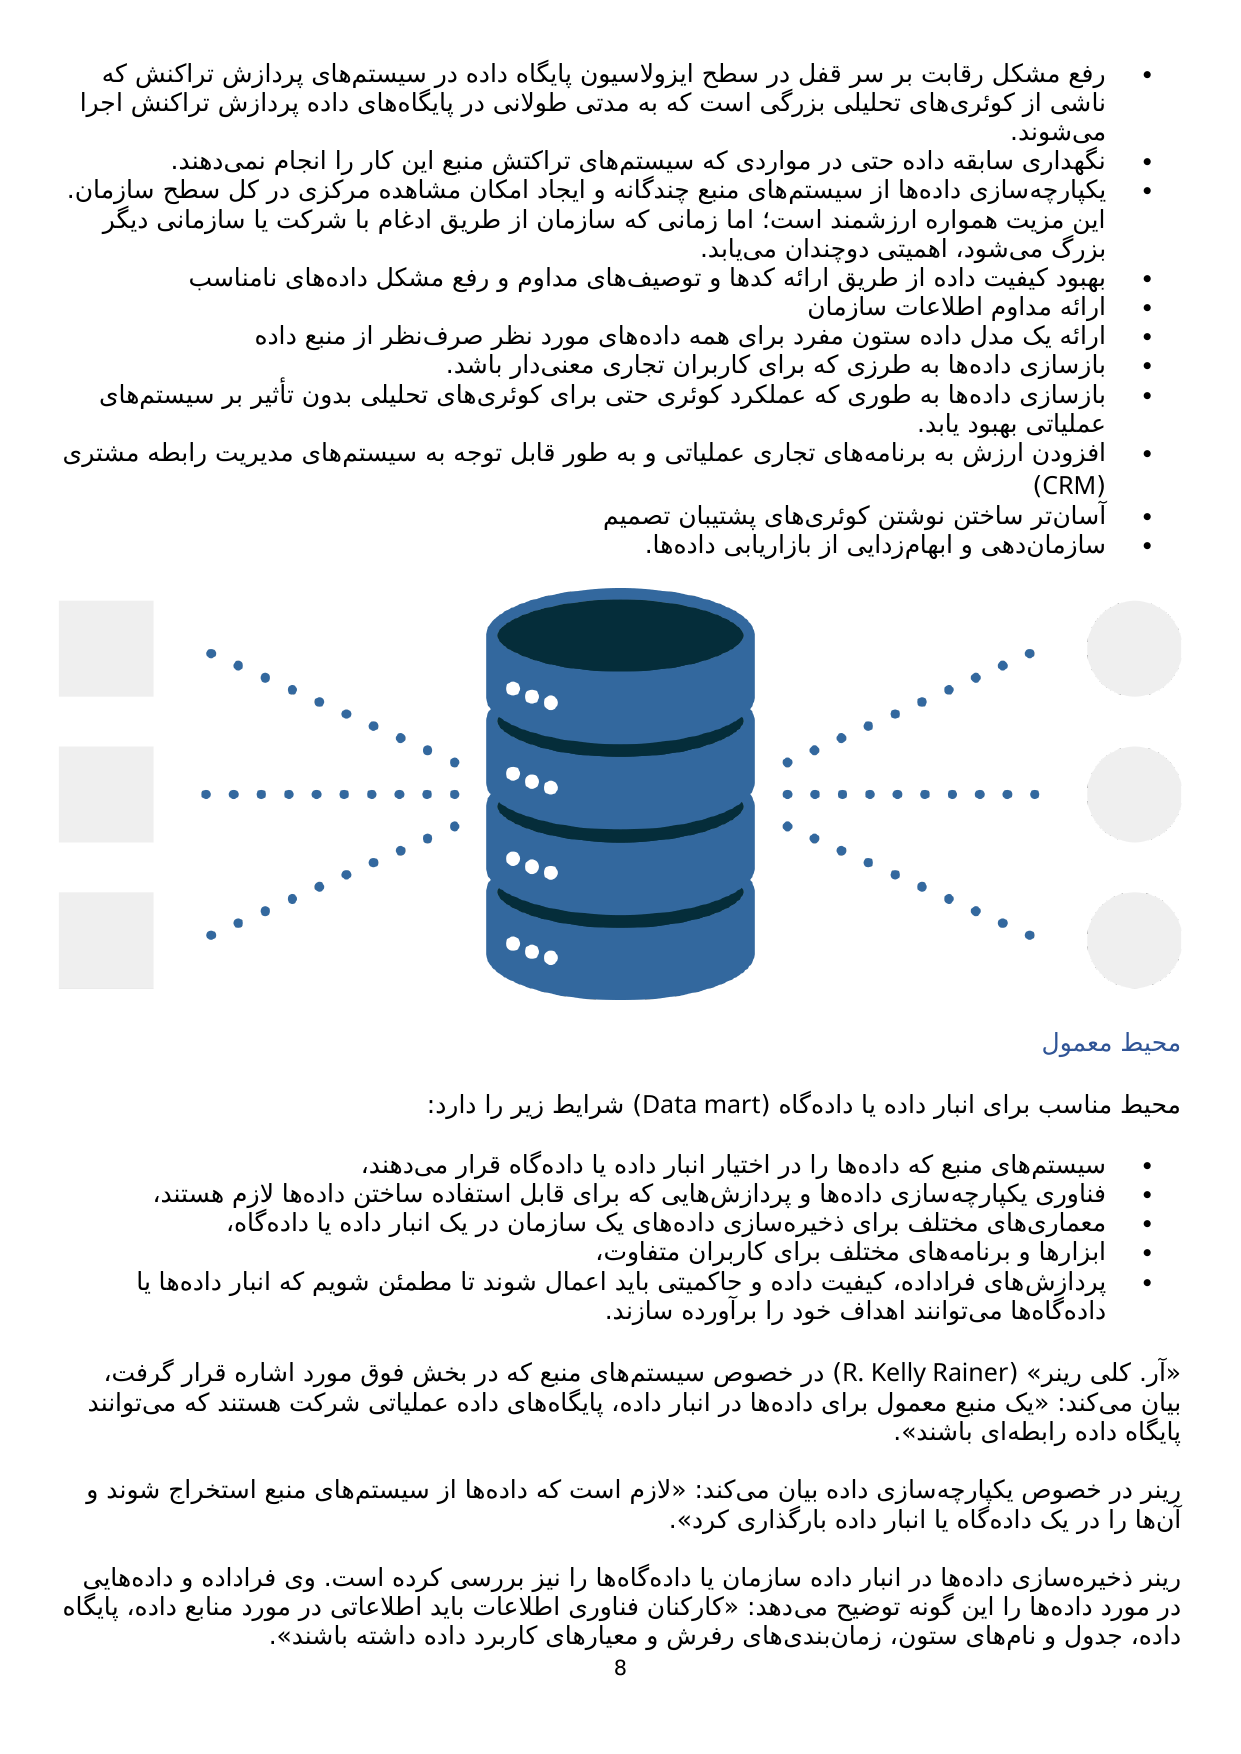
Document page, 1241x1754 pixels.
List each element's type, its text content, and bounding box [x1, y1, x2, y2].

text رینر در خصوص یکپارچه‌سازی داده بیان می‌کند: «لازم است که داده‌ها از سیستم‌های منبع استخراج شوند و آن‌ها را در یک داده‌گاه یا انبار داده بارگذاری کرد». [59, 1476, 1181, 1534]
text رینر ذخیره‌سازی داده‌ها در انبار داده سازمان یا داده‌گاه‌ها را نیز بررسی کرده است. وی فراداده و داده‌هایی در مورد داده‌ها را این گونه توضیح می‌دهد: «کارکنان فناوری اطلاعات باید اطلاعاتی در مورد منابع داده، پایگاه داده، جدول و نام‌های ستون، زمان‌بندی‌های رفرش و معیارهای کاربرد داده داشته باشند». [59, 1563, 1181, 1651]
text «آر. کلی رینر» (R. Kelly Rainer) در خصوص سیستم‌های منبع که در بخش فوق مورد اشاره قرار گرفت، بیان می‌کند: «یک منبع معمول برای داده‌ها در انبار داده، پایگاه‌های داده عملیاتی شرکت هستند که می‌توانند پایگاه داده رابطه‌ای باشند». [59, 1354, 1181, 1447]
list ابزارها و برنامه‌های مختلف برای کاربران متفاوت، [59, 1237, 1144, 1267]
list پردازش‌های فراداده، کیفیت داده و حاکمیتی باید اعمال شوند تا مطمئن شویم که انبار داده‌ها یا داده‌گاه‌ها می‌توانند اهداف خود را برآورده سازند. [59, 1267, 1144, 1325]
list آسان‌تر ساختن نوشتن کوئری‌های پشتیبان تصمیم [59, 501, 1144, 531]
list افزودن ارزش به برنامه‌های تجاری عملیاتی و به طور قابل توجه به سیستم‌های مدیریت رابطه مشتری (CRM) [59, 438, 1144, 501]
list نگهداری سابقه داده حتی در مواردی که سیستم‌های تراکتش منبع این کار را انجام نمی‌دهند. [59, 147, 1144, 176]
list معماری‌های مختلف برای ذخیره‌سازی داده‌های یک سازمان در یک انبار داده یا داده‌گاه، [59, 1208, 1144, 1237]
picture [58, 588, 1182, 1000]
list بازسازی داده‌ها به طرزی که برای کاربران تجاری معنی‌دار باشد. [59, 351, 1144, 380]
list ارائه یک مدل داده ستون مفرد برای همه داده‌های مورد نظر صرف‌نظر از منبع داده [59, 322, 1144, 351]
list سازمان‌دهی و ابهام‌زدایی از بازاریابی داده‌ها. [59, 531, 1144, 560]
list یکپارچه‌سازی داده‌ها از سیستم‌های منبع چندگانه و ایجاد امکان مشاهده مرکزی در کل سطح سازمان. این مزیت همواره ارزشمند است؛ اما زمانی که سازمان از طریق ادغام با شرکت یا سازمانی دیگر بزرگ می‌شود، اهمیتی دوچندان می‌یابد. [59, 176, 1144, 263]
subtitle محیط معمول [59, 1028, 1181, 1058]
list سیستم‌های منبع که داده‌ها را در اختیار انبار داده یا داده‌گاه قرار می‌دهند، [59, 1150, 1144, 1179]
list فناوری یکپارچه‌سازی داده‌ها و پردازش‌هایی که برای قابل استفاده ساختن داده‌ها لازم هستند، [59, 1179, 1144, 1208]
text محیط مناسب برای انبار داده یا داده‌گاه (Data mart) شرایط زیر را دارد: [59, 1087, 1181, 1121]
list بهبود کیفیت داده از طریق ارائه کدها و توصیف‌های مداوم و رفع مشکل داده‌های نامناسب [59, 263, 1144, 292]
list ارائه مداوم اطلاعات سازمان [59, 292, 1144, 322]
list بازسازی داده‌ها به طوری که عملکرد کوئری حتی برای کوئری‌های تحلیلی بدون تأثیر بر سیستم‌های عملیاتی بهبود یابد. [59, 380, 1144, 438]
list رفع مشکل رقابت بر سر قفل در سطح ایزولاسیون پایگاه داده در سیستم‌های پردازش تراکنش که ناشی از کوئری‌های تحلیلی بزرگی است که به مدتی طولانی در پایگاه‌های داده پردازش تراکنش اجرا می‌شوند. [59, 59, 1144, 147]
